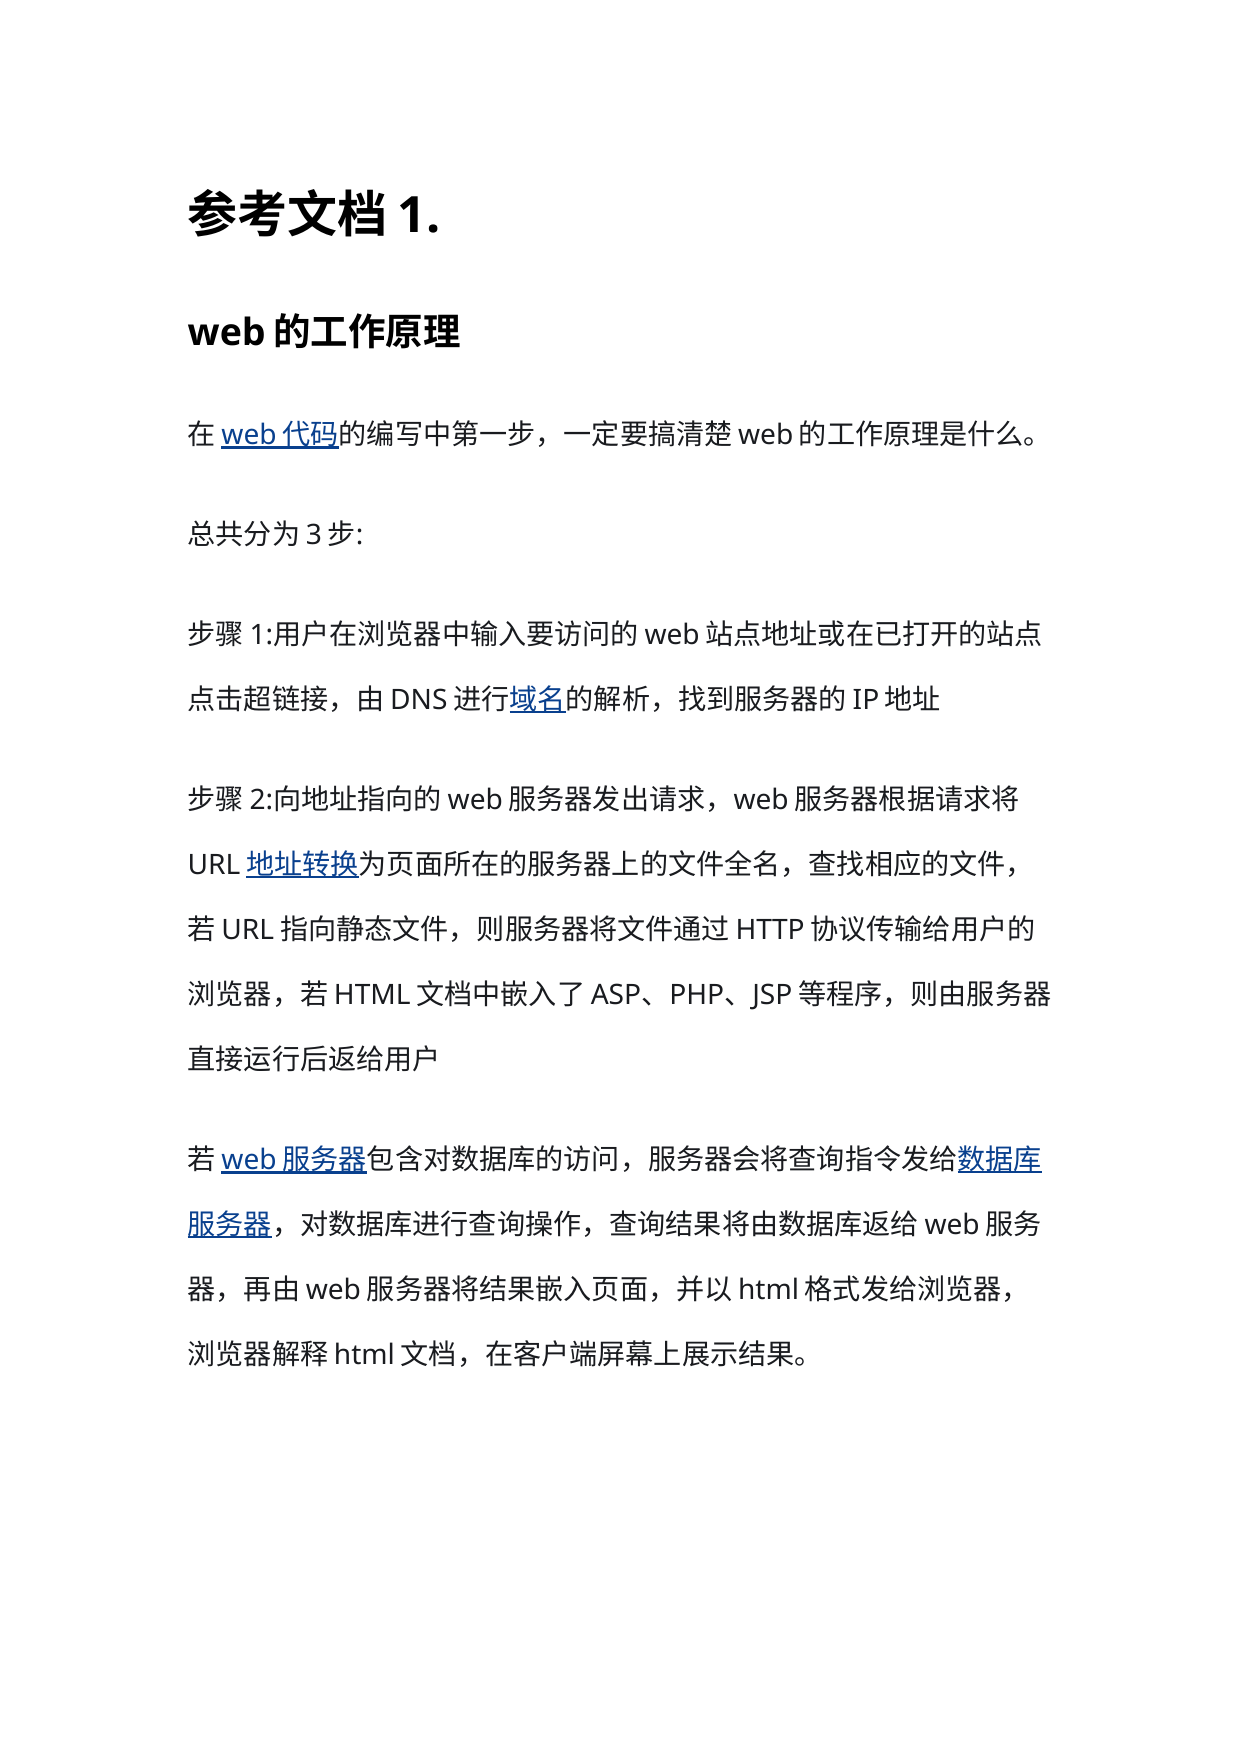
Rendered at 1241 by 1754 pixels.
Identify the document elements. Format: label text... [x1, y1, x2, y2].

text 若web服务器包含对数据库的访问，服务器会将查询指令发给数据库服务器，对数据库进行查询操作，查询结果将由数据库返给web服务器，再由web服务器将结果嵌入页面，并以html格式发给浏览器，浏览器解释html文档，在客户端屏幕上展示结果。 [187, 1124, 1053, 1384]
text 步骤2:向地址指向的web服务器发出请求，web服务器根据请求将URL地址转换为页面所在的服务器上的文件全名，查找相应的文件，若URL指向静态文件，则服务器将文件通过HTTP协议传输给用户的浏览器，若HTML文档中嵌入了ASP、PHP、JSP等程序，则由服务器直接运行后返给用户 [187, 764, 1053, 1089]
text 总共分为3步: [187, 499, 1053, 564]
subtitle 参考文档1. [187, 162, 1053, 259]
text 步骤1:用户在浏览器中输入要访问的web站点地址或在已打开的站点点击超链接，由DNS进行域名的解析，找到服务器的IP地址 [187, 599, 1053, 729]
text 在web代码的编写中第一步，一定要搞清楚web的工作原理是什么。 [187, 399, 1053, 464]
text web的工作原理 [187, 297, 1053, 362]
